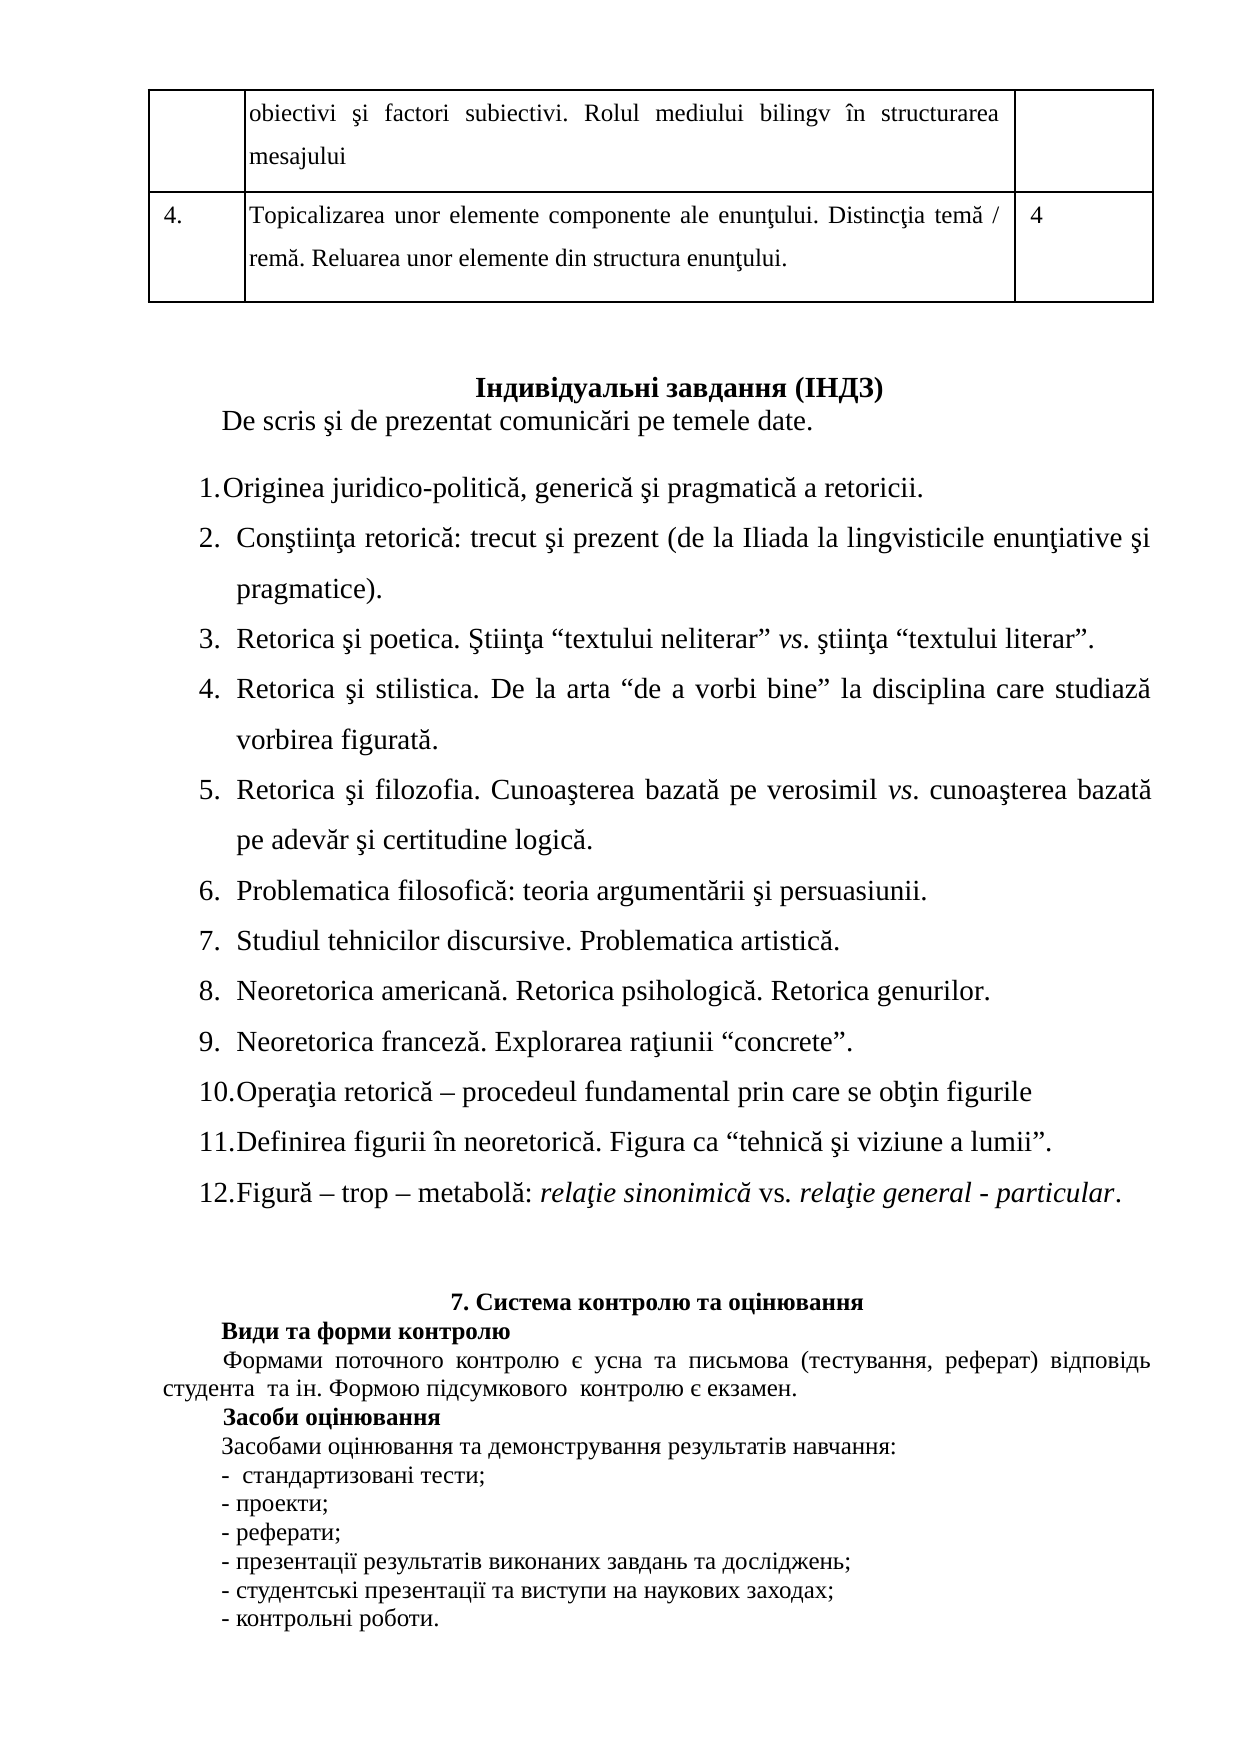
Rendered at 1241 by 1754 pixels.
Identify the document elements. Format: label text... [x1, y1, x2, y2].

text - контрольні роботи. [148, 1603, 1152, 1632]
list Originea juridico-politică, generică şi pragmatică a retoricii. [199, 470, 1152, 504]
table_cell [246, 91, 1014, 191]
list Studiul tehnicilor discursive. Problematica artistică. [199, 923, 1152, 957]
text - стандартизовані тести; [148, 1460, 1152, 1488]
text Формами поточного контролю є усна та письмова (тестування, реферат) відповідь студента та ін. Формою підсумкового контролю є екзамен. [163, 1345, 1152, 1402]
list Definirea figurii în neoretorică. Figura ca “tehnică şi viziune a lumii”. [199, 1124, 1152, 1158]
list Retorica şi filozofia. Cunoaşterea bazată pe verosimil vs. cunoaşterea bazată pe adevăr şi certitudine logică. [199, 772, 1152, 856]
table_cell Topicalizarea unor elemente componente ale enunţului. Distincţia temă / remă. Reluarea unor elemente din structura enunţului. [246, 193, 1014, 301]
list Conştiinţa retorică: trecut şi prezent (de la lingvisticile enunţiative şi pragmatice). [199, 521, 1152, 604]
list Neoretorica americană. Retorica psihologică. Retorica genurilor. [199, 973, 1152, 1007]
list Retorica şi stilistica. De la arta “de a vorbi bine” la disciplina care studiază vorbirea figurată. [199, 672, 1152, 755]
text Засобами оцінювання та демонстрування результатів навчання: [148, 1431, 1152, 1460]
text - студентські презентації та виступи на наукових заходах; [148, 1575, 1152, 1603]
list Figură – trop – metabolă: relaţie sinonimică vs. relaţie general - particular. [199, 1175, 1152, 1208]
table_cell 4 [1016, 91, 1152, 191]
text - проекти; [148, 1488, 1152, 1517]
table_cell 3 [150, 91, 244, 191]
list Neoretorica franceză. Explorarea raţiunii “concrete”. [199, 1024, 1152, 1057]
table_cell 4. [150, 193, 244, 301]
list Retorica şi poetica. Ştiinţa “textului neliterar” vs. ştiinţa “textului literar”. [199, 621, 1152, 655]
list Problematica filosofică: teoria argumentării şi persuasiunii. [199, 873, 1152, 906]
list Operaţia retorică – procedeul fundamental prin care se obţin figurile [199, 1074, 1152, 1108]
text - реферати; [148, 1517, 1152, 1546]
text 7. Система контролю та оцінювання [163, 1287, 1152, 1316]
table_cell 4 [1016, 193, 1152, 301]
text Індивідуальні завдання (ІНДЗ) [162, 370, 1152, 403]
text Види та форми контролю [163, 1316, 1152, 1345]
text De scris şi de prezentat comunicări pe temele date. [148, 403, 1152, 437]
text Засоби оцінювання [163, 1402, 1152, 1431]
text - презентації результатів виконаних завдань та досліджень; [148, 1546, 1152, 1575]
